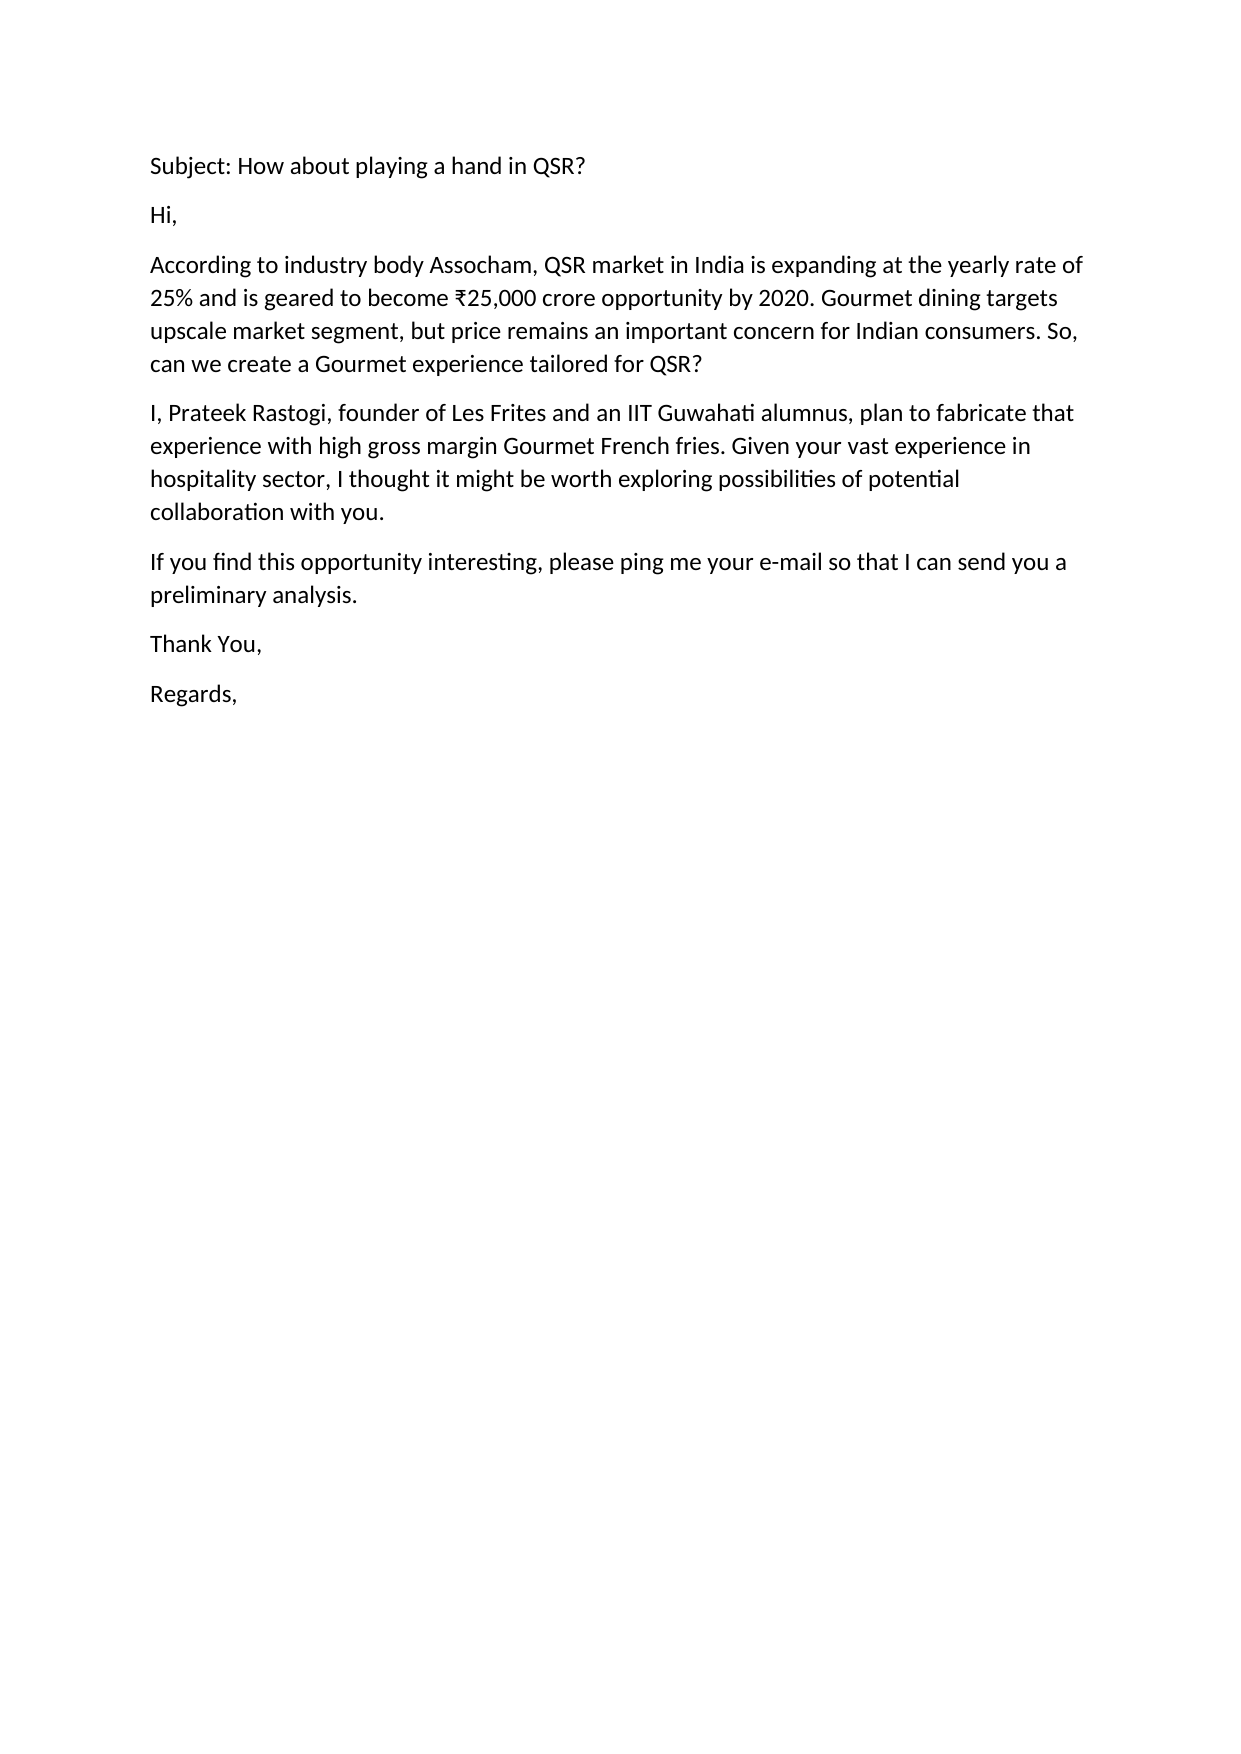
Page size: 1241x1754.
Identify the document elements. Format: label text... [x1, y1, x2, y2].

text If you find this opportunity interesting, please ping me your e-mail so that I can send you a preliminary analysis. [150, 546, 1090, 609]
text Regards, [150, 678, 1090, 708]
text Hi, [150, 199, 1090, 230]
text Subject: How about playing a hand in QSR? [150, 150, 1090, 181]
text I, Prateek Rastogi, founder of Les Frites and an IIT Guwahati alumnus, plan to fabricate that experience with high gross margin Gourmet French fries. Given your vast experience in hospitality sector, I thought it might be worth exploring possibilities of potential collaboration with you. [150, 397, 1090, 527]
text Thank You, [150, 628, 1090, 659]
text According to industry body Assocham, QSR market in India is expanding at the yearly rate of 25% and is geared to become ₹25,000 crore opportunity by 2020. Gourmet dining targets upscale market segment, but price remains an important concern for Indian consumers. So, can we create a Gourmet experience tailored for QSR? [150, 249, 1090, 378]
